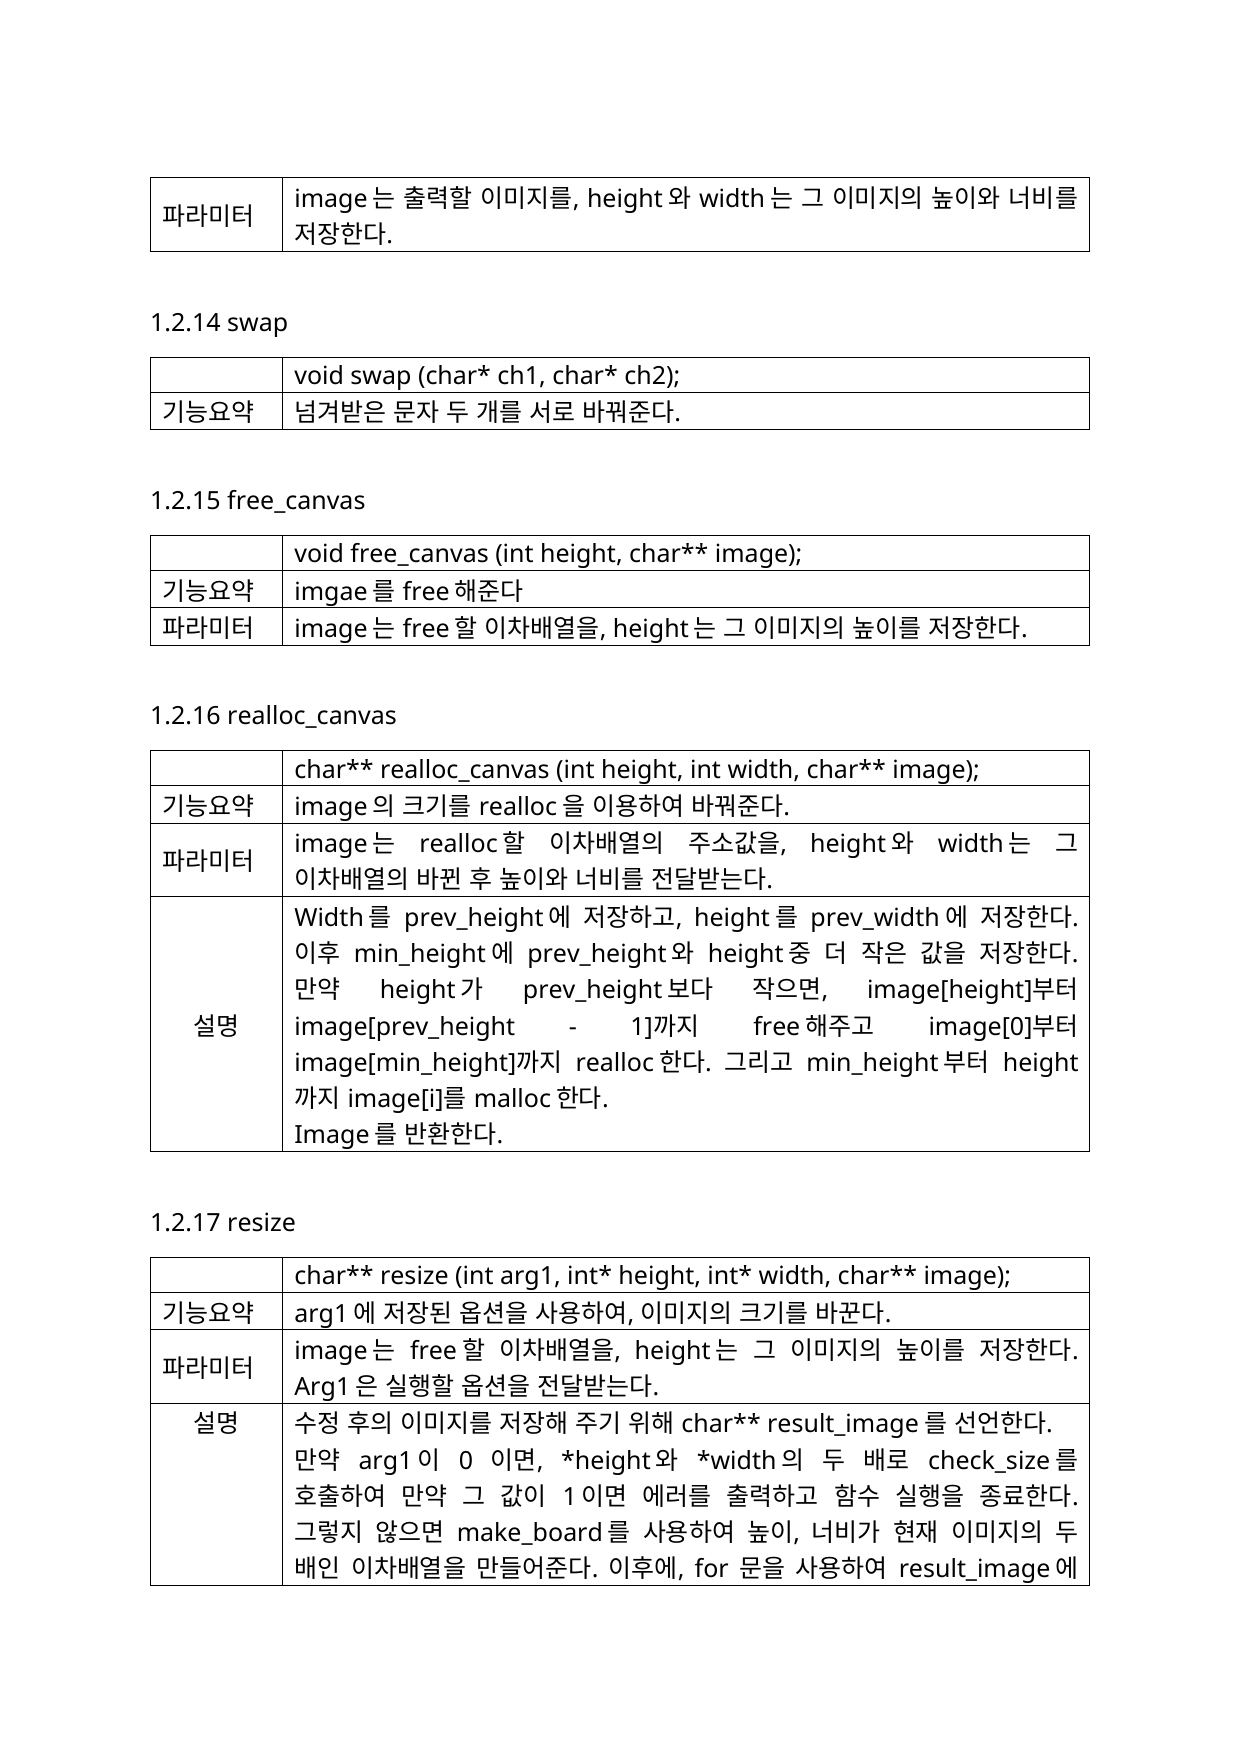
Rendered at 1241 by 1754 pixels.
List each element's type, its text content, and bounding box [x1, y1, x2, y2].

text 1.2.14 swap [150, 304, 1090, 338]
table_header void free_canvas (int height, char** image); [283, 536, 1089, 570]
table_cell Width를 prev_height에 저장하고, height를 prev_width에 저장한다. 이후 min_height에 prev_height와 height중 더 작은 값을 저장한다. 만약 height가 prev_height보다 작으면, image[height]부터 image[prev_height - 1]까지 free해주고 image[0]부터 image[min_height]까지 realloc한다. 그리고 min_height부터 height까지 image[i]를 malloc한다. Image를 반환한다. [283, 897, 1089, 1151]
table_cell 설명 [151, 1404, 282, 1585]
table_cell 파라미터 [151, 608, 282, 644]
table_cell 파라미터 [151, 178, 282, 251]
table_header [151, 751, 282, 785]
text 1.2.15 free_canvas [150, 482, 1090, 516]
table_cell 기능요약 [151, 1293, 282, 1329]
table_cell 기능요약 [151, 786, 282, 823]
text 1.2.16 realloc_canvas [150, 698, 1090, 732]
table_cell image는 free할 이차배열을, height는 그 이미지의 높이를 저장한다. Arg1은 실행할 옵션을 전달받는다. [283, 1330, 1089, 1403]
table_header [151, 536, 282, 570]
table_cell 설명 [151, 897, 282, 1151]
table_header [151, 1258, 282, 1292]
table_header char** realloc_canvas (int height, int width, char** image); [283, 751, 1089, 785]
table_header void swap (char* ch1, char* ch2); [283, 358, 1089, 392]
table_cell 기능요약 [151, 393, 282, 429]
table_cell image의 크기를 realloc을 이용하여 바꿔준다. [283, 786, 1089, 823]
table_header char** resize (int arg1, int* height, int* width, char** image); [283, 1258, 1089, 1292]
text 1.2.17 resize [150, 1204, 1090, 1238]
table_cell image는 realloc할 이차배열의 주소값을, height와 width는 그 이차배열의 바뀐 후 높이와 너비를 전달받는다. [283, 824, 1089, 896]
table_cell image는 free할 이차배열을, height는 그 이미지의 높이를 저장한다. [283, 608, 1089, 644]
table_cell arg1에 저장된 옵션을 사용하여, 이미지의 크기를 바꾼다. [283, 1293, 1089, 1329]
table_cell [283, 1404, 1089, 1585]
table_cell 넘겨받은 문자 두 개를 서로 바꿔준다. [283, 393, 1089, 429]
table_cell 파라미터 [151, 1330, 282, 1403]
table_cell image는 출력할 이미지를, height와 width는 그 이미지의 높이와 너비를 저장한다. [283, 178, 1089, 251]
table_header [151, 358, 282, 392]
table_cell imgae를 free해준다 [283, 571, 1089, 607]
table_cell 기능요약 [151, 571, 282, 607]
table_cell 파라미터 [151, 824, 282, 896]
